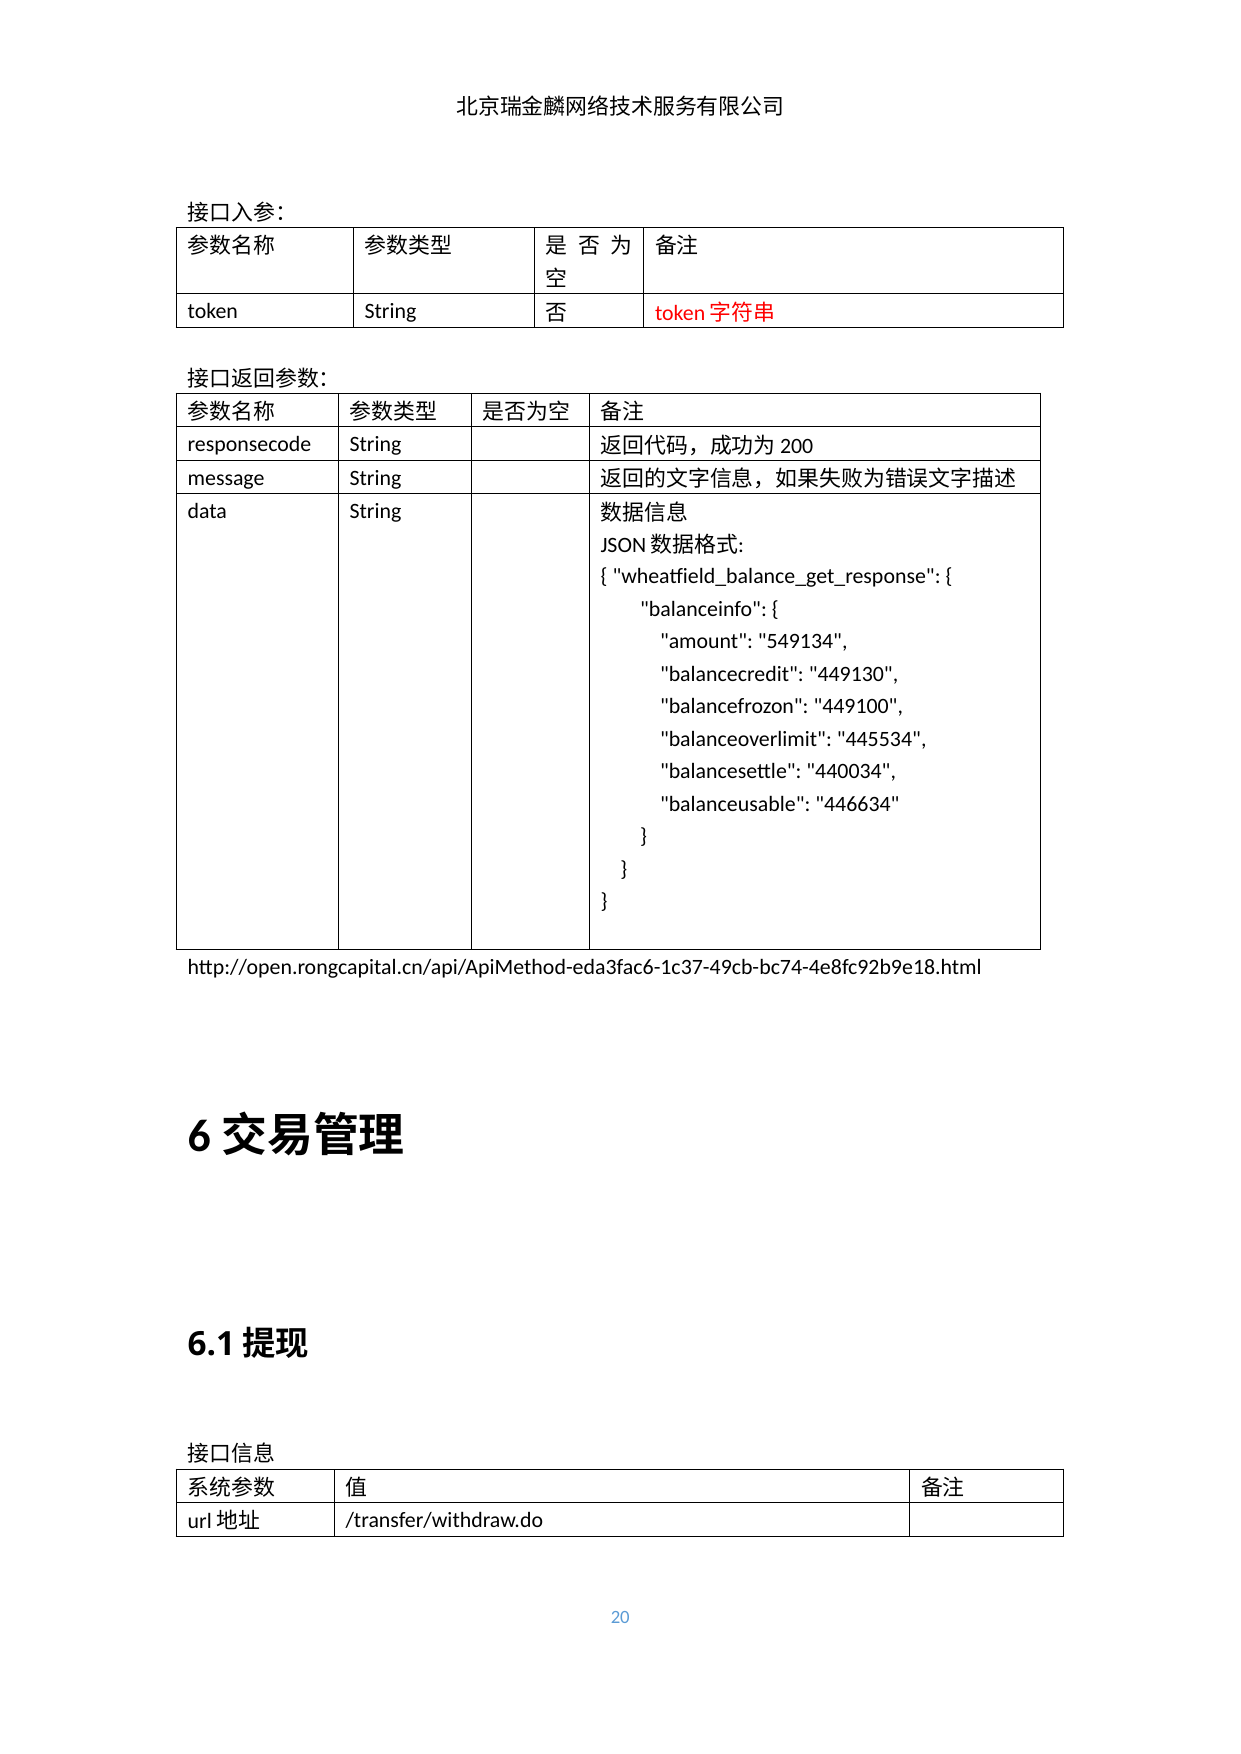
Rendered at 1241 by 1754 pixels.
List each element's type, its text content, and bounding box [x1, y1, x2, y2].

table_cell [472, 494, 589, 949]
table_cell url地址 [177, 1503, 334, 1536]
table_cell data [177, 494, 338, 949]
table_cell message [177, 461, 338, 493]
text 接口返回参数： [187, 360, 1053, 393]
table_cell [910, 1503, 1063, 1536]
table_header 系统参数 [177, 1470, 334, 1502]
table_cell /transfer/withdraw.do [335, 1503, 909, 1536]
table_cell token字符串 [644, 294, 1063, 327]
text 接口入参： [187, 194, 1053, 227]
table_cell [472, 427, 589, 460]
table_cell String [339, 427, 471, 460]
subtitle 6 交易管理 [187, 1083, 1053, 1181]
table_header 参数类型 [354, 228, 534, 293]
text http://open.rongcapital.cn/api/ApiMethod-eda3fac6-1c37-49cb-bc74-4e8fc92b9e18.html [187, 950, 1053, 983]
text 接口信息 [187, 1436, 1053, 1468]
table_header 备注 [590, 394, 1040, 426]
table_cell 返回代码，成功为200 [590, 427, 1040, 460]
table_header 参数类型 [339, 394, 471, 426]
table_cell 数据信息 JSON数据格式: { "wheatfield_balance_get_response": { "balanceinfo": { "amount": "549134", "balancecredit": "449130", "balancefrozon": "449100", "balanceoverlimit": "445534", "balancesettle": "440034", "balanceusable": "446634" } } } [590, 494, 1040, 949]
table_cell String [339, 494, 471, 949]
table_cell String [354, 294, 534, 327]
table_header 参数名称 [177, 394, 338, 426]
table_header 值 [335, 1470, 909, 1502]
table_cell 否 [535, 294, 643, 327]
table_cell 返回的文字信息，如果失败为错误文字描述 [590, 461, 1040, 493]
subtitle 6.1提现 [187, 1309, 1053, 1374]
table_cell token [177, 294, 353, 327]
table_header 备注 [910, 1470, 1063, 1502]
table_header 是否为空 [535, 228, 643, 293]
table_cell [472, 461, 589, 493]
table_header 参数名称 [177, 228, 353, 293]
table_header 备注 [644, 228, 1063, 293]
table_cell responsecode [177, 427, 338, 460]
table_header 是否为空 [472, 394, 589, 426]
table_cell String [339, 461, 471, 493]
